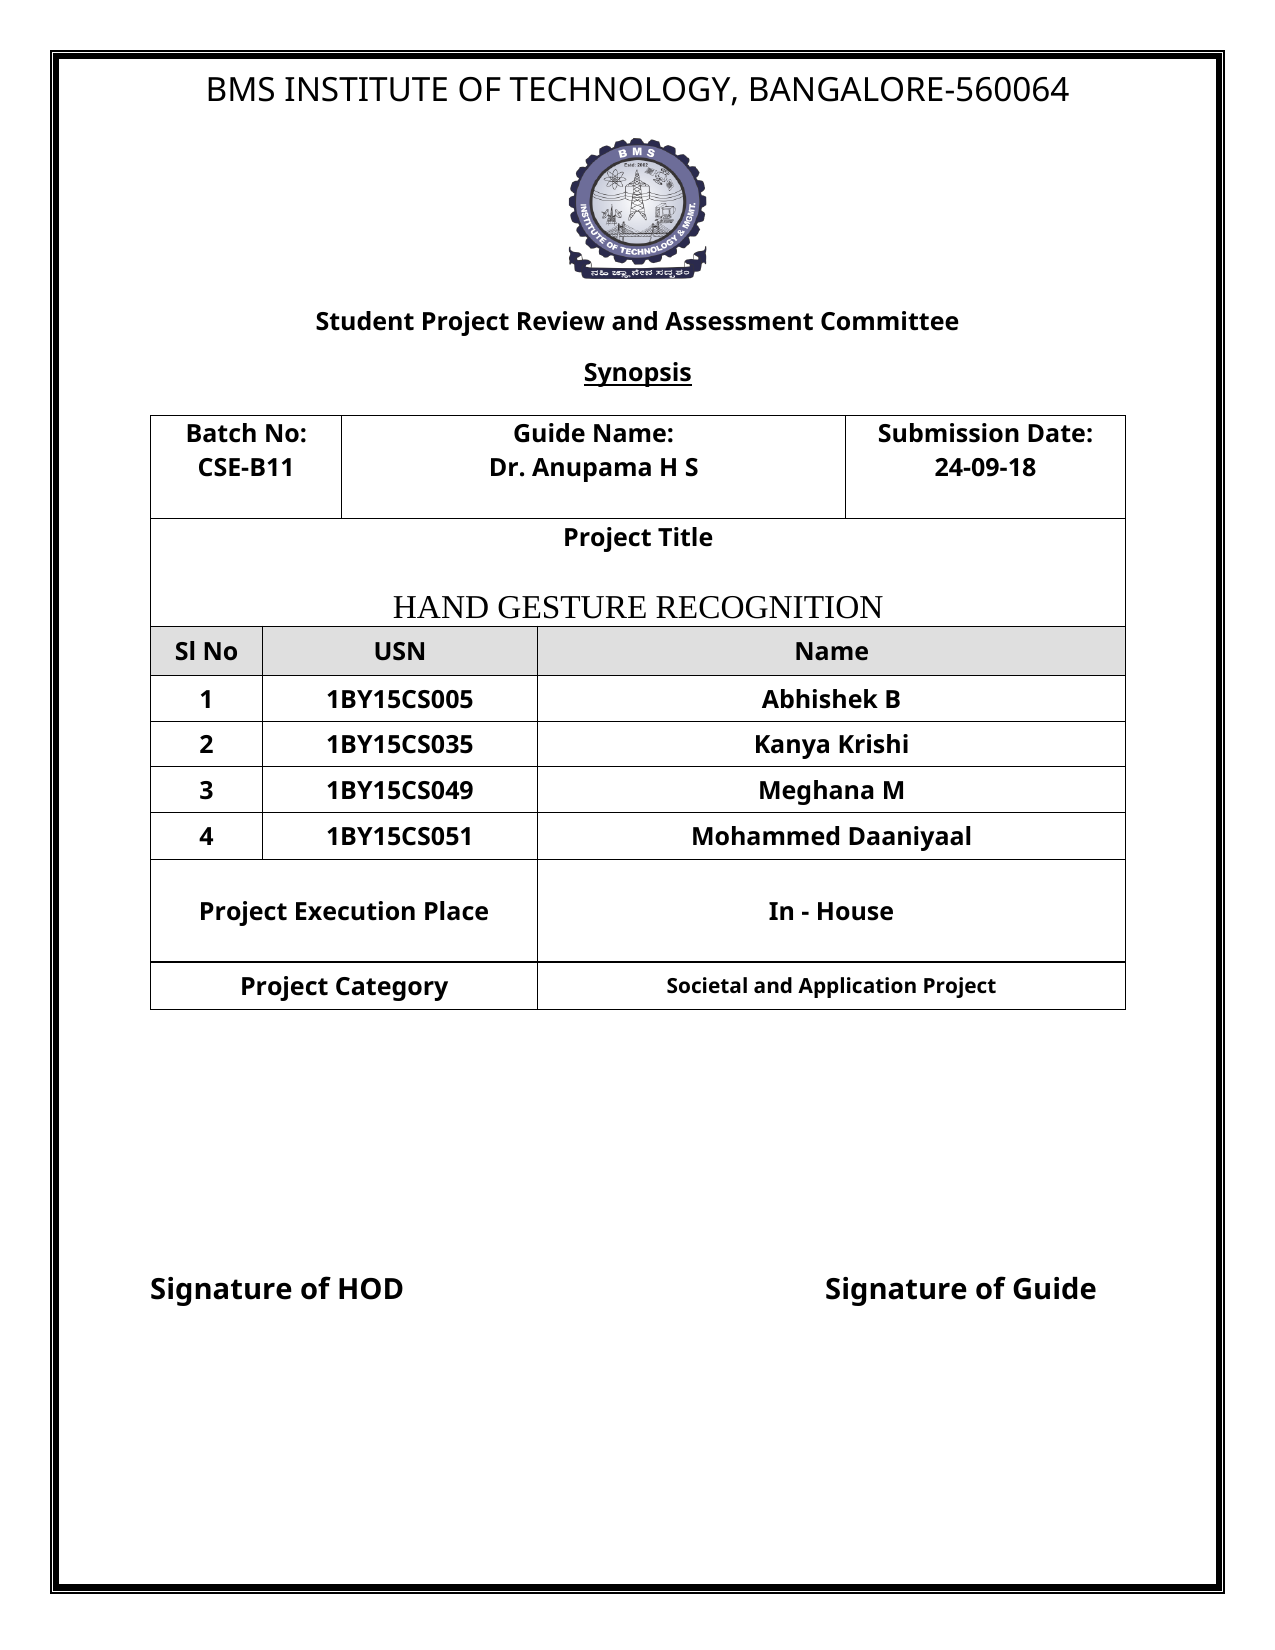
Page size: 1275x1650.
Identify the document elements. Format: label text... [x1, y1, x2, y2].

table_cell Kanya Krishi [538, 722, 1125, 766]
table_cell Project Category [151, 963, 537, 1009]
table_cell 1BY15CS035 [263, 722, 537, 766]
table_cell Sl No [151, 627, 262, 675]
table_cell Project Title HAND GESTURE RECOGNITION [151, 519, 1125, 626]
table_cell Meghana M [538, 767, 1125, 812]
table_cell In - House [538, 860, 1125, 961]
table_cell 4 [151, 813, 262, 859]
table_cell 1BY15CS051 [263, 813, 537, 859]
table_cell 1BY15CS049 [263, 767, 537, 812]
table_cell 3 [151, 767, 262, 812]
picture [568, 138, 707, 279]
text Student Project Review and Assessment Committee [150, 303, 1125, 337]
table_cell Abhishek B [538, 676, 1125, 721]
table_cell 2 [151, 722, 262, 766]
table_header Batch No: CSE-B11 [151, 416, 341, 518]
table_cell USN [263, 627, 537, 675]
table_header Submission Date: 24-09-18 [846, 416, 1125, 518]
text Synopsis [150, 355, 1125, 389]
text BMS INSTITUTE OF TECHNOLOGY, BANGALORE-560064 [150, 66, 1125, 111]
table_cell Project Execution Place [151, 860, 537, 961]
table_cell 1 [151, 676, 262, 721]
table_cell Mohammed Daaniyaal [538, 813, 1125, 859]
table_cell 1BY15CS005 [263, 676, 537, 721]
table_cell Societal and Application Project [538, 963, 1125, 1009]
table_cell Name [538, 627, 1125, 675]
text Signature of HOD Signature of Guide [150, 1268, 1125, 1308]
table_header Guide Name: Dr. Anupama H S [342, 416, 845, 518]
